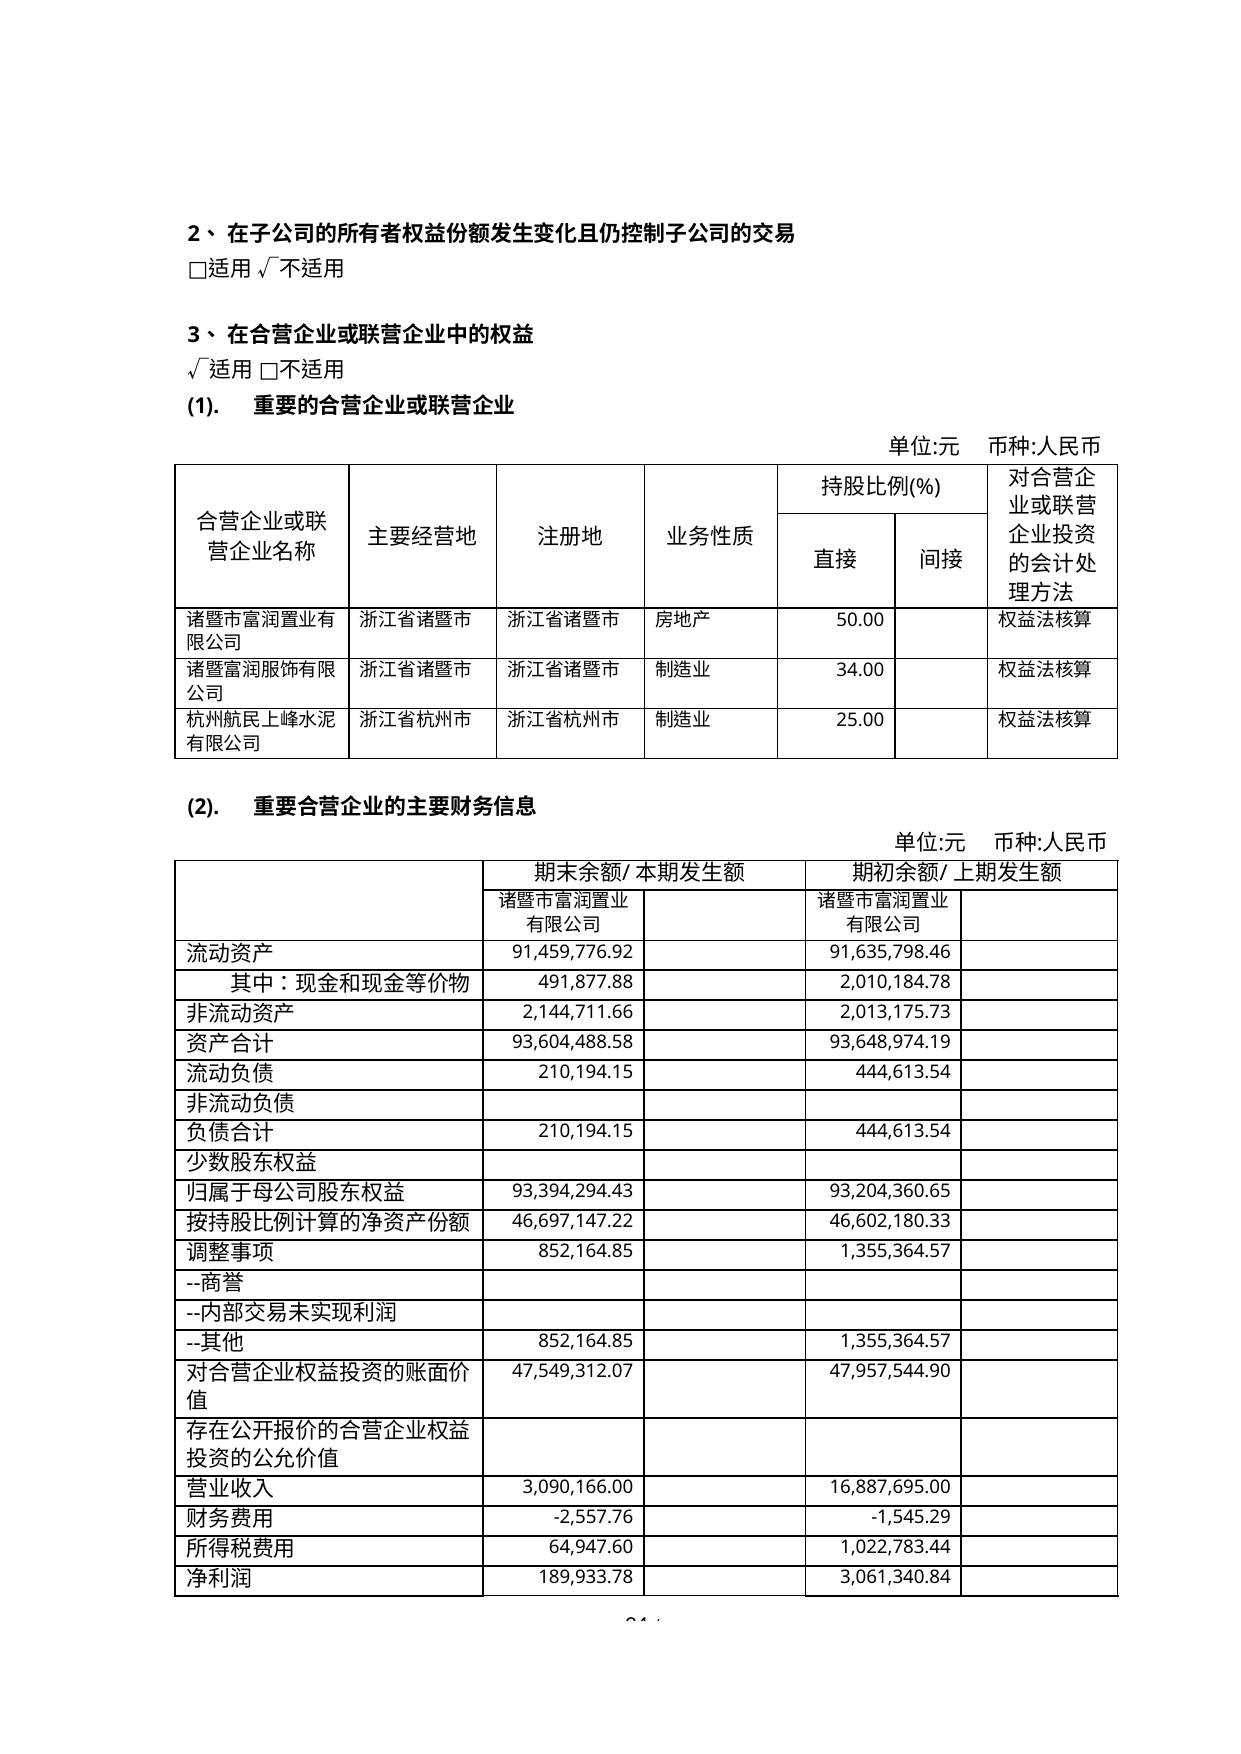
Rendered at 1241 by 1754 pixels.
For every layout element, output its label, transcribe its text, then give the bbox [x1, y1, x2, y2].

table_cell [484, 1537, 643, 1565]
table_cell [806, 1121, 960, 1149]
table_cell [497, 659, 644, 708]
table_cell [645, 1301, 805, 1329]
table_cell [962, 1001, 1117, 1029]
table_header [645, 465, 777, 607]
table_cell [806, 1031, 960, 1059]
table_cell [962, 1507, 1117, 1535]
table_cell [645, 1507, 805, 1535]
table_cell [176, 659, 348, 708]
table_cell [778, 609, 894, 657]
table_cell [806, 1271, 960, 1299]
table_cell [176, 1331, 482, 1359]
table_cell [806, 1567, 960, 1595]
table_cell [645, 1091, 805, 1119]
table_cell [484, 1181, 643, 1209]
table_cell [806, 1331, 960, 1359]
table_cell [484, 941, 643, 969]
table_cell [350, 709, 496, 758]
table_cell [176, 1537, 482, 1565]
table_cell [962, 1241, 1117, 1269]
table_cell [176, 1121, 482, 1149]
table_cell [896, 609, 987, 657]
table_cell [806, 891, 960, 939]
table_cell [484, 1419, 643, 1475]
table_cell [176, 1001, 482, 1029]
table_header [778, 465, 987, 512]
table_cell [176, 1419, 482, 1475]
text □适用 √不适用 [187, 253, 1108, 283]
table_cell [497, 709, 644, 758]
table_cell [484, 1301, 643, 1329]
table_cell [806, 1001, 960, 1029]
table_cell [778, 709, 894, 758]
text 单位:元 币种:人民币 [164, 827, 1108, 856]
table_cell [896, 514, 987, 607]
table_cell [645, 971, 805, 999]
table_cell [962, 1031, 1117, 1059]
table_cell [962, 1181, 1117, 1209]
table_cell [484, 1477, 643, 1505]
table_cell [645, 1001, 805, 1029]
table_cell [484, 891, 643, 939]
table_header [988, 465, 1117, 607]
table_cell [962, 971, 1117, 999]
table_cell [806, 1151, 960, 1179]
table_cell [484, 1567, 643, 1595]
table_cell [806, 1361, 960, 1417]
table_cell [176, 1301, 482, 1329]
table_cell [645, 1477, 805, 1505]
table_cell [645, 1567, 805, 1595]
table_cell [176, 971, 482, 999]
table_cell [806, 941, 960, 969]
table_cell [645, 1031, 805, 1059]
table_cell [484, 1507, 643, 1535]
subtitle (2). 重要合营企业的主要财务信息 [187, 791, 1108, 821]
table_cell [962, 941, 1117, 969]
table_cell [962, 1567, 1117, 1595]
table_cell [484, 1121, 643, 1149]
subtitle 2、 在子公司的所有者权益份额发生变化且仍控制子公司的交易 [187, 218, 1108, 247]
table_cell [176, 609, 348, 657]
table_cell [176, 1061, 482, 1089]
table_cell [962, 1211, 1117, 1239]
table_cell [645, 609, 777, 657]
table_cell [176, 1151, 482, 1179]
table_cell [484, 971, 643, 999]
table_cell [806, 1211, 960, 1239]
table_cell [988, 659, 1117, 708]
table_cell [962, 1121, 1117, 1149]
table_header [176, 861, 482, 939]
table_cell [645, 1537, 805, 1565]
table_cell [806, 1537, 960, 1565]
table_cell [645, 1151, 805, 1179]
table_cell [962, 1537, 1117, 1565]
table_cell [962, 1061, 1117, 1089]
subtitle 3、 在合营企业或联营企业中的权益 [187, 319, 540, 349]
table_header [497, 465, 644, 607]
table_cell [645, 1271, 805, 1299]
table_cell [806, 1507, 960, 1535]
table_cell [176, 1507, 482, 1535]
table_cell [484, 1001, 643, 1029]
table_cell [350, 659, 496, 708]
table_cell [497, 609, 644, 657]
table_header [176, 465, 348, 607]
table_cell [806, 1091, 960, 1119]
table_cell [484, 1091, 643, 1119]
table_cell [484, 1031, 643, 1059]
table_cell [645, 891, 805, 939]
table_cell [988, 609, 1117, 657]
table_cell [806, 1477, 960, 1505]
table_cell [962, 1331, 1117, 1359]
subtitle (1). 重要的合营企业或联营企业 [187, 390, 540, 420]
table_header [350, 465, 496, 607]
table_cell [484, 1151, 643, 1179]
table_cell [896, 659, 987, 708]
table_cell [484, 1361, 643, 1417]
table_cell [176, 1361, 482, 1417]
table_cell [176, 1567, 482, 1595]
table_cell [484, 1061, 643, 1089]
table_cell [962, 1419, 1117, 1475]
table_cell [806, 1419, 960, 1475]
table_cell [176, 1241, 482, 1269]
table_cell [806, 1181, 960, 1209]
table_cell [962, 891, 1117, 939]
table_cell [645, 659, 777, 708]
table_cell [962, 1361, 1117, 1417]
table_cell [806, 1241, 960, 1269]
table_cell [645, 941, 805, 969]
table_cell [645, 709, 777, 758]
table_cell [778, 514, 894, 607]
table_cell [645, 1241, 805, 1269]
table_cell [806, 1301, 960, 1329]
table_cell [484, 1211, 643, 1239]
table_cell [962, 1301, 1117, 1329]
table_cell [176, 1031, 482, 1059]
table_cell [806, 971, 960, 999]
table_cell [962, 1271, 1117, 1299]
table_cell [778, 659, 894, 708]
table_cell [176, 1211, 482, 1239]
text 单位:元 币种:人民币 [888, 431, 1132, 461]
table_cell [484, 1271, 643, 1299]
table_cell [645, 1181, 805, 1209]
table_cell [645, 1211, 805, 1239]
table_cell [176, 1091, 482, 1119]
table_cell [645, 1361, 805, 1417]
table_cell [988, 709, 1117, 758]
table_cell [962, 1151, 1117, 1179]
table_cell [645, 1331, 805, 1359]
text √适用 □不适用 [187, 354, 540, 384]
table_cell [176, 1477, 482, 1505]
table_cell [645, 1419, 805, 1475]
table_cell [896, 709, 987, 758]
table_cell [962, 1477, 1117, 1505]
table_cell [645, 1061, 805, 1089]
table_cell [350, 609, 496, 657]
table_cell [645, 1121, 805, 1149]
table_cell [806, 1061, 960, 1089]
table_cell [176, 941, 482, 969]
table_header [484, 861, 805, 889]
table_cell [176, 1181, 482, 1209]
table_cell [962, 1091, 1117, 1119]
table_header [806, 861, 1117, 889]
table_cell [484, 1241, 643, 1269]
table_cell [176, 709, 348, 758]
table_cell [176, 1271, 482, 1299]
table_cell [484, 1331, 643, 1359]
